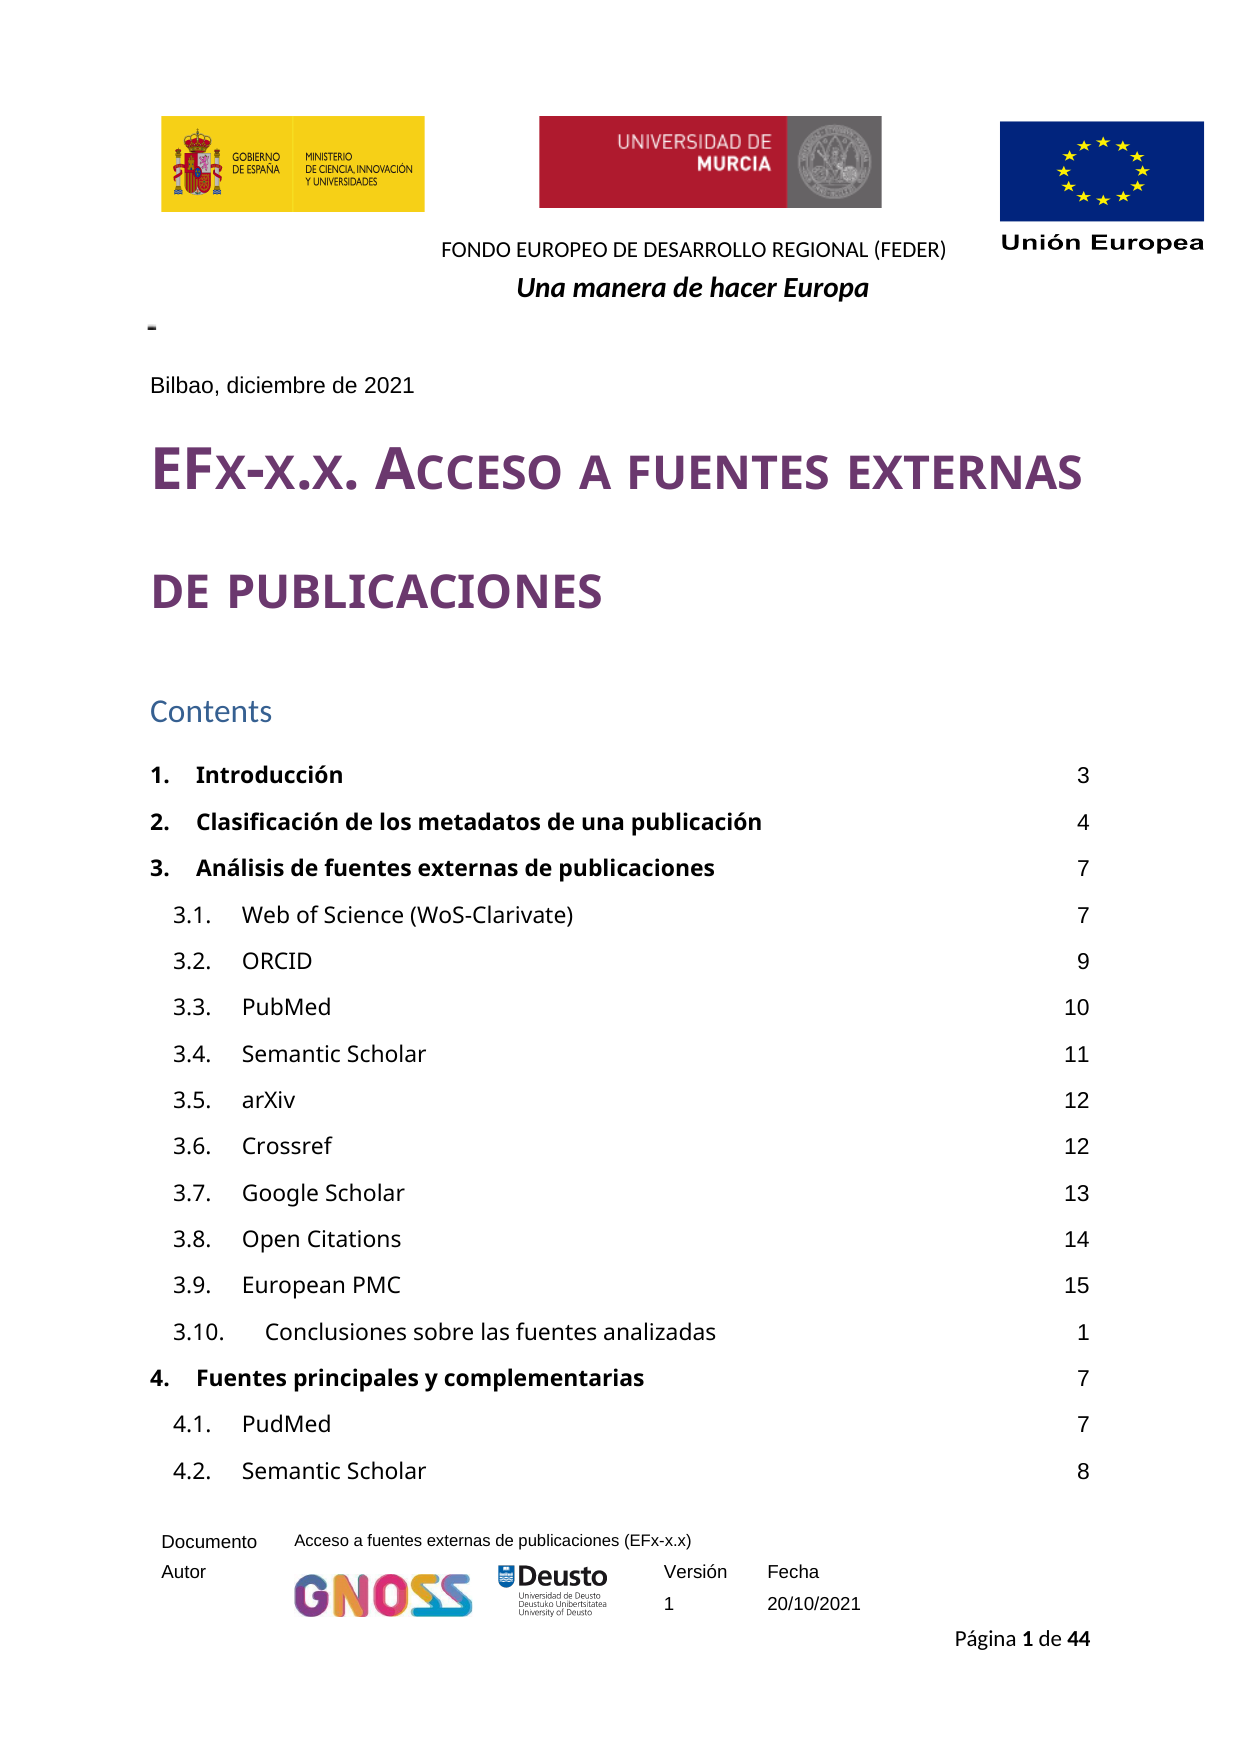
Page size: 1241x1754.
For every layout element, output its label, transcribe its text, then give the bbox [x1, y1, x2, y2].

picture [498, 1560, 612, 1617]
picture [991, 116, 1219, 259]
text Contents [150, 691, 1090, 731]
text EFx-x.x. Acceso a fuentes externas de publicaciones [150, 427, 1090, 626]
picture [539, 116, 882, 208]
text Bilbao, diciembre de 2021 [150, 372, 1090, 398]
picture [294, 1574, 473, 1617]
picture [147, 323, 157, 330]
picture [161, 116, 425, 212]
